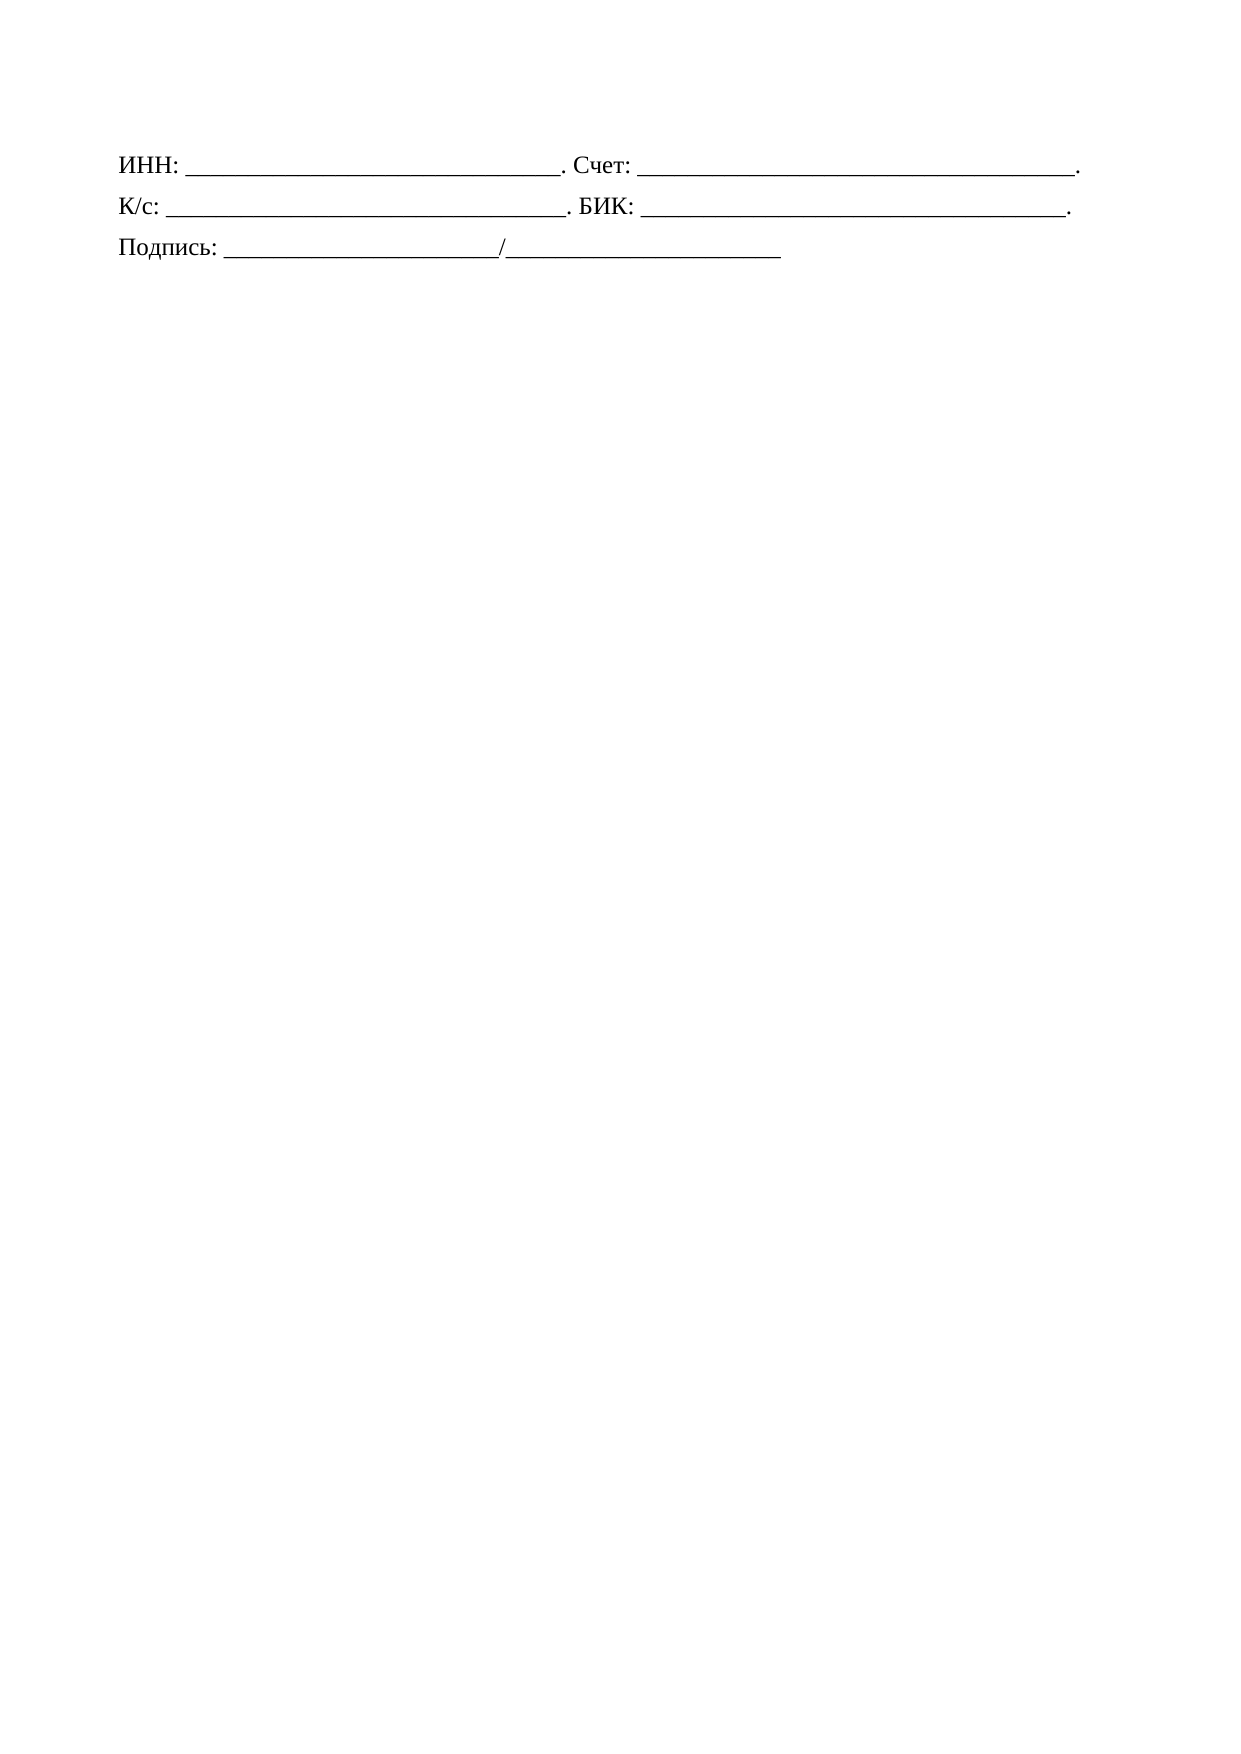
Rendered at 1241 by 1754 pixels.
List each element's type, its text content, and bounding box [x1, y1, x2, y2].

text Подпись: ______________________/______________________ [118, 232, 1181, 261]
text ИНН: ______________________________. Счет: ___________________________________. [118, 150, 1181, 179]
text К/с: ________________________________. БИК: __________________________________. [118, 191, 1181, 220]
